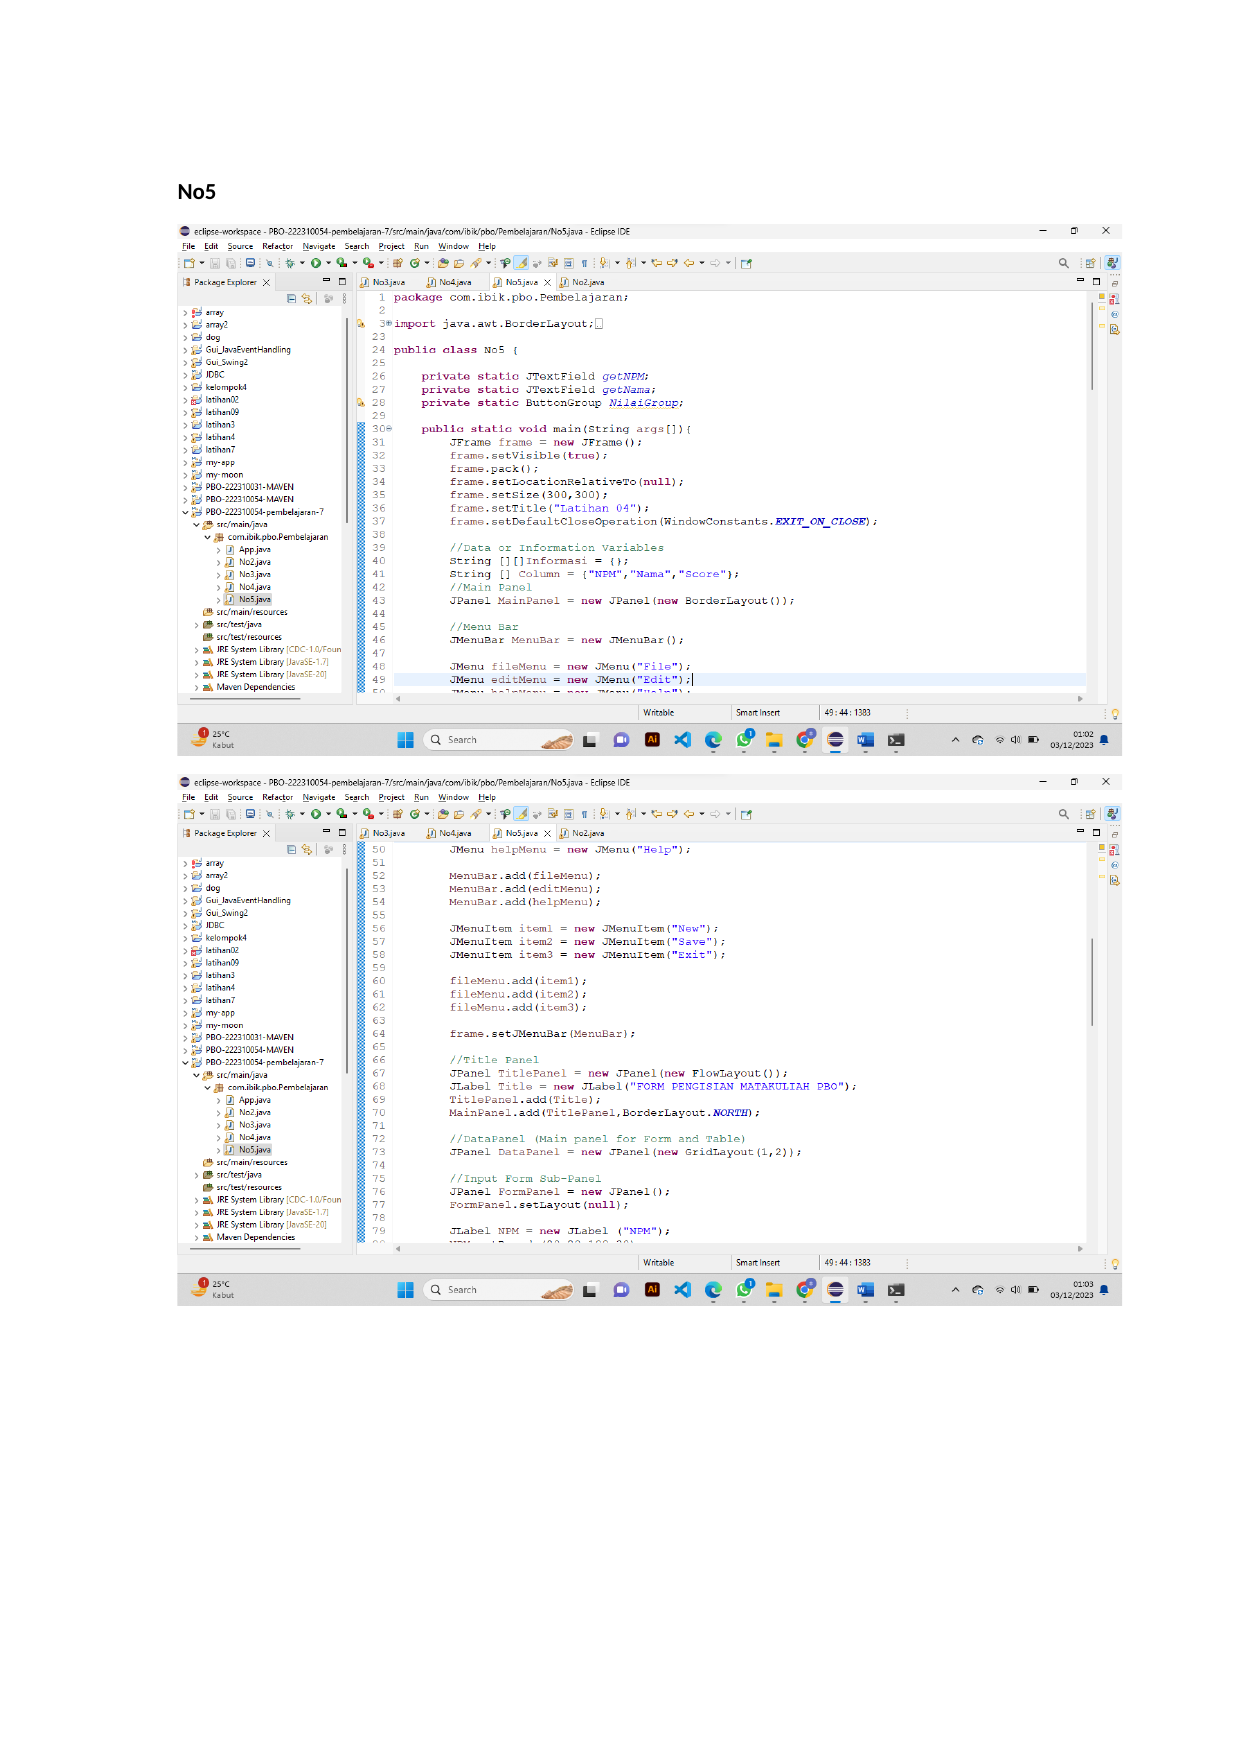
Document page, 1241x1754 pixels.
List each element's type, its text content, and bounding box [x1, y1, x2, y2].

picture [177, 224, 1123, 756]
text No5 [177, 177, 1122, 205]
picture [177, 774, 1123, 1306]
